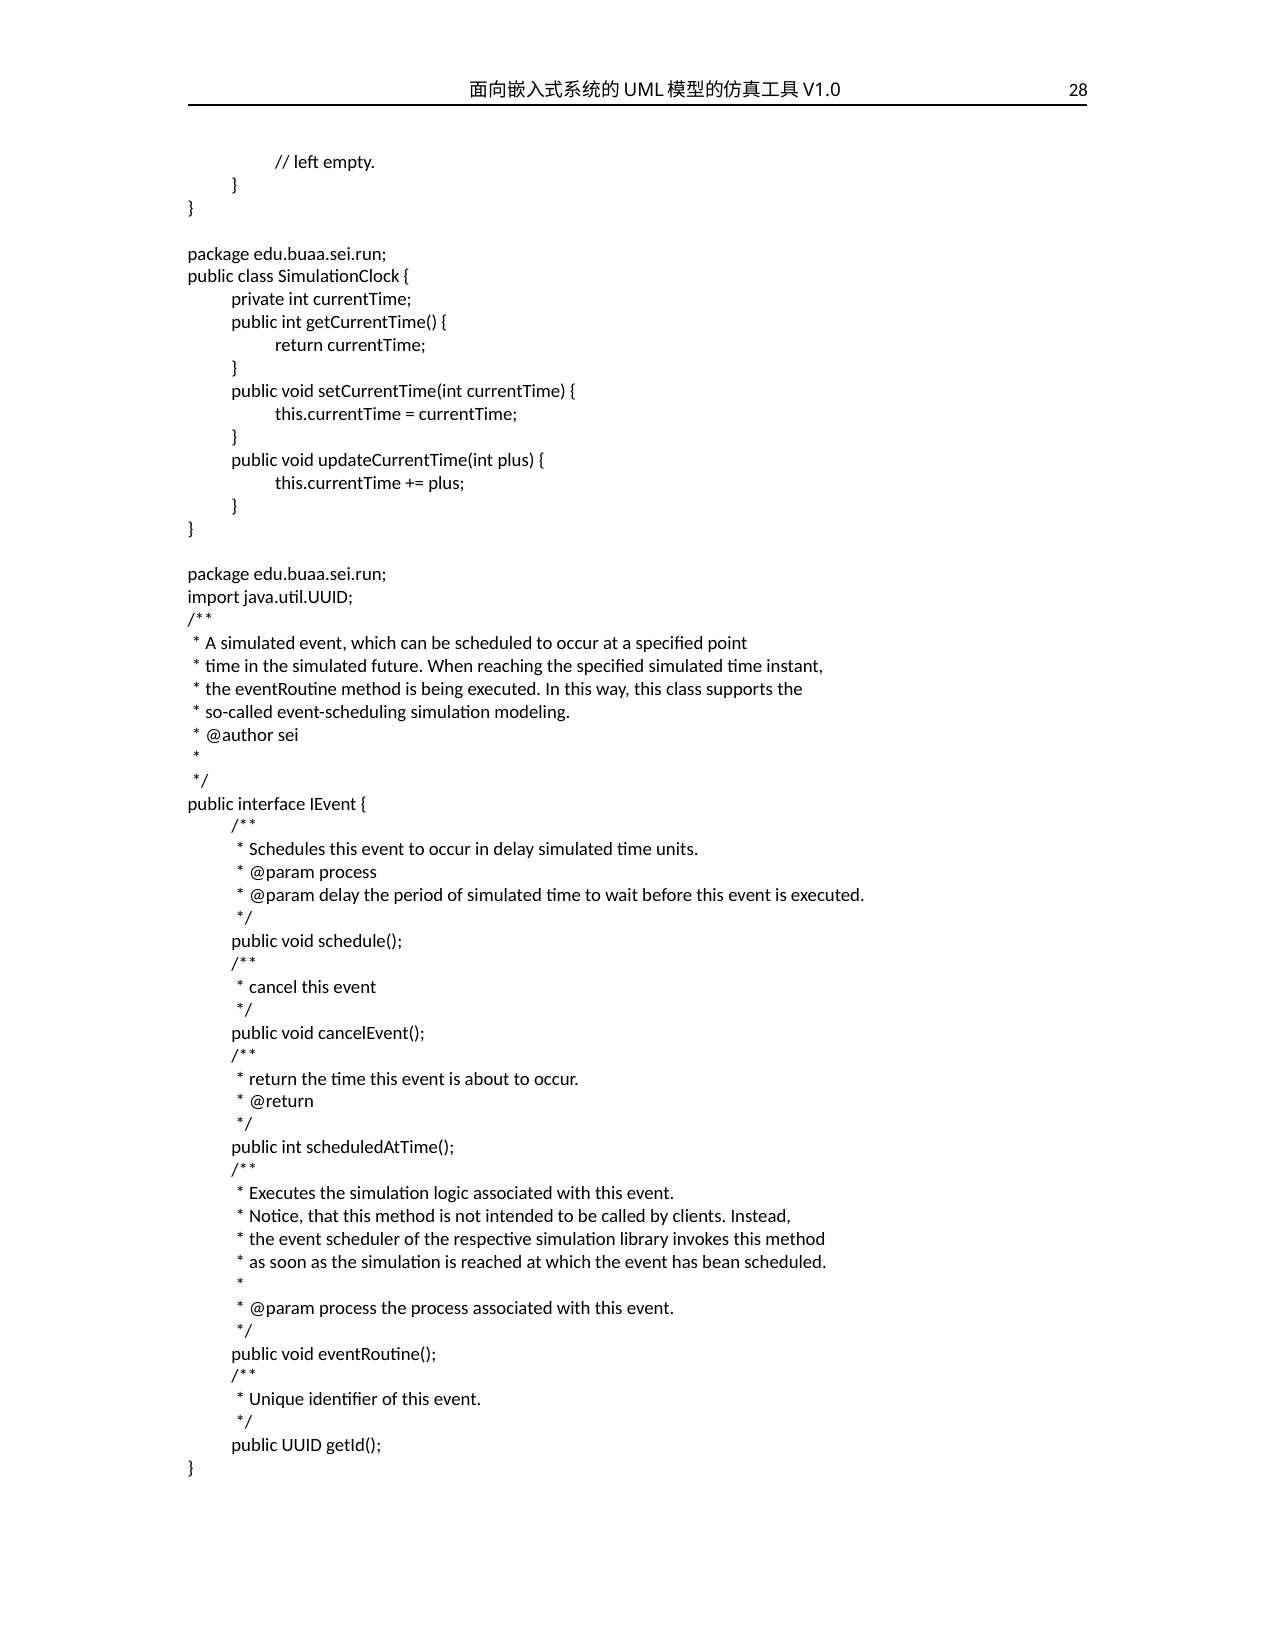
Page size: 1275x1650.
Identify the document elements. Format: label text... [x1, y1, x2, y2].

text } [187, 173, 1087, 196]
text } [187, 1456, 1087, 1479]
text * the eventRoutine method is being executed. In this way, this class supports the [187, 677, 1087, 700]
text * time in the simulated future. When reaching the specified simulated time instant, [187, 654, 1087, 677]
text // left empty. [187, 150, 1087, 173]
text * @param process the process associated with this event. [187, 1296, 1087, 1319]
text import java.util.UUID; [187, 585, 1087, 608]
text * [187, 746, 1087, 769]
text public void eventRoutine(); [187, 1342, 1087, 1364]
text /** [187, 1364, 1087, 1387]
text * @author sei [187, 723, 1087, 746]
text */ [187, 1319, 1087, 1342]
text /** [187, 1158, 1087, 1181]
text * @param delay the period of simulated time to wait before this event is executed. [187, 883, 1087, 906]
text * Notice, that this method is not intended to be called by clients. Instead, [187, 1204, 1087, 1227]
text /** [187, 1044, 1087, 1067]
text * cancel this event [187, 975, 1087, 998]
text * so-called event-scheduling simulation modeling. [187, 700, 1087, 723]
text public int scheduledAtTime(); [187, 1135, 1087, 1158]
text * Executes the simulation logic associated with this event. [187, 1181, 1087, 1204]
text */ [187, 769, 1087, 792]
text */ [187, 998, 1087, 1021]
text * [187, 1273, 1087, 1296]
text */ [187, 1112, 1087, 1135]
text /** [187, 952, 1087, 975]
text this.currentTime = currentTime; [187, 402, 1087, 425]
text } [187, 517, 1087, 539]
text public class SimulationClock { [187, 264, 1087, 287]
text * @return [187, 1089, 1087, 1112]
text } [187, 494, 1087, 517]
text } [187, 196, 1087, 219]
text * @param process [187, 860, 1087, 883]
text * A simulated event, which can be scheduled to occur at a specified point [187, 631, 1087, 654]
text * the event scheduler of the respective simulation library invokes this method [187, 1227, 1087, 1250]
text * as soon as the simulation is reached at which the event has bean scheduled. [187, 1250, 1087, 1273]
text /** [187, 608, 1087, 631]
text return currentTime; [187, 333, 1087, 356]
text * Unique identifier of this event. [187, 1387, 1087, 1410]
text public void cancelEvent(); [187, 1021, 1087, 1044]
text this.currentTime += plus; [187, 471, 1087, 494]
text * Schedules this event to occur in delay simulated time units. [187, 837, 1087, 860]
text */ [187, 1410, 1087, 1433]
text * return the time this event is about to occur. [187, 1067, 1087, 1089]
text public int getCurrentTime() { [187, 310, 1087, 333]
text public interface IEvent { [187, 792, 1087, 814]
text /** [187, 814, 1087, 837]
text package edu.buaa.sei.run; [187, 242, 1087, 264]
text public void updateCurrentTime(int plus) { [187, 448, 1087, 471]
text public void setCurrentTime(int currentTime) { [187, 379, 1087, 402]
text } [187, 356, 1087, 379]
text public UUID getId(); [187, 1433, 1087, 1456]
text private int currentTime; [187, 287, 1087, 310]
text public void schedule(); [187, 929, 1087, 952]
text */ [187, 906, 1087, 929]
text } [187, 425, 1087, 448]
text package edu.buaa.sei.run; [187, 562, 1087, 585]
